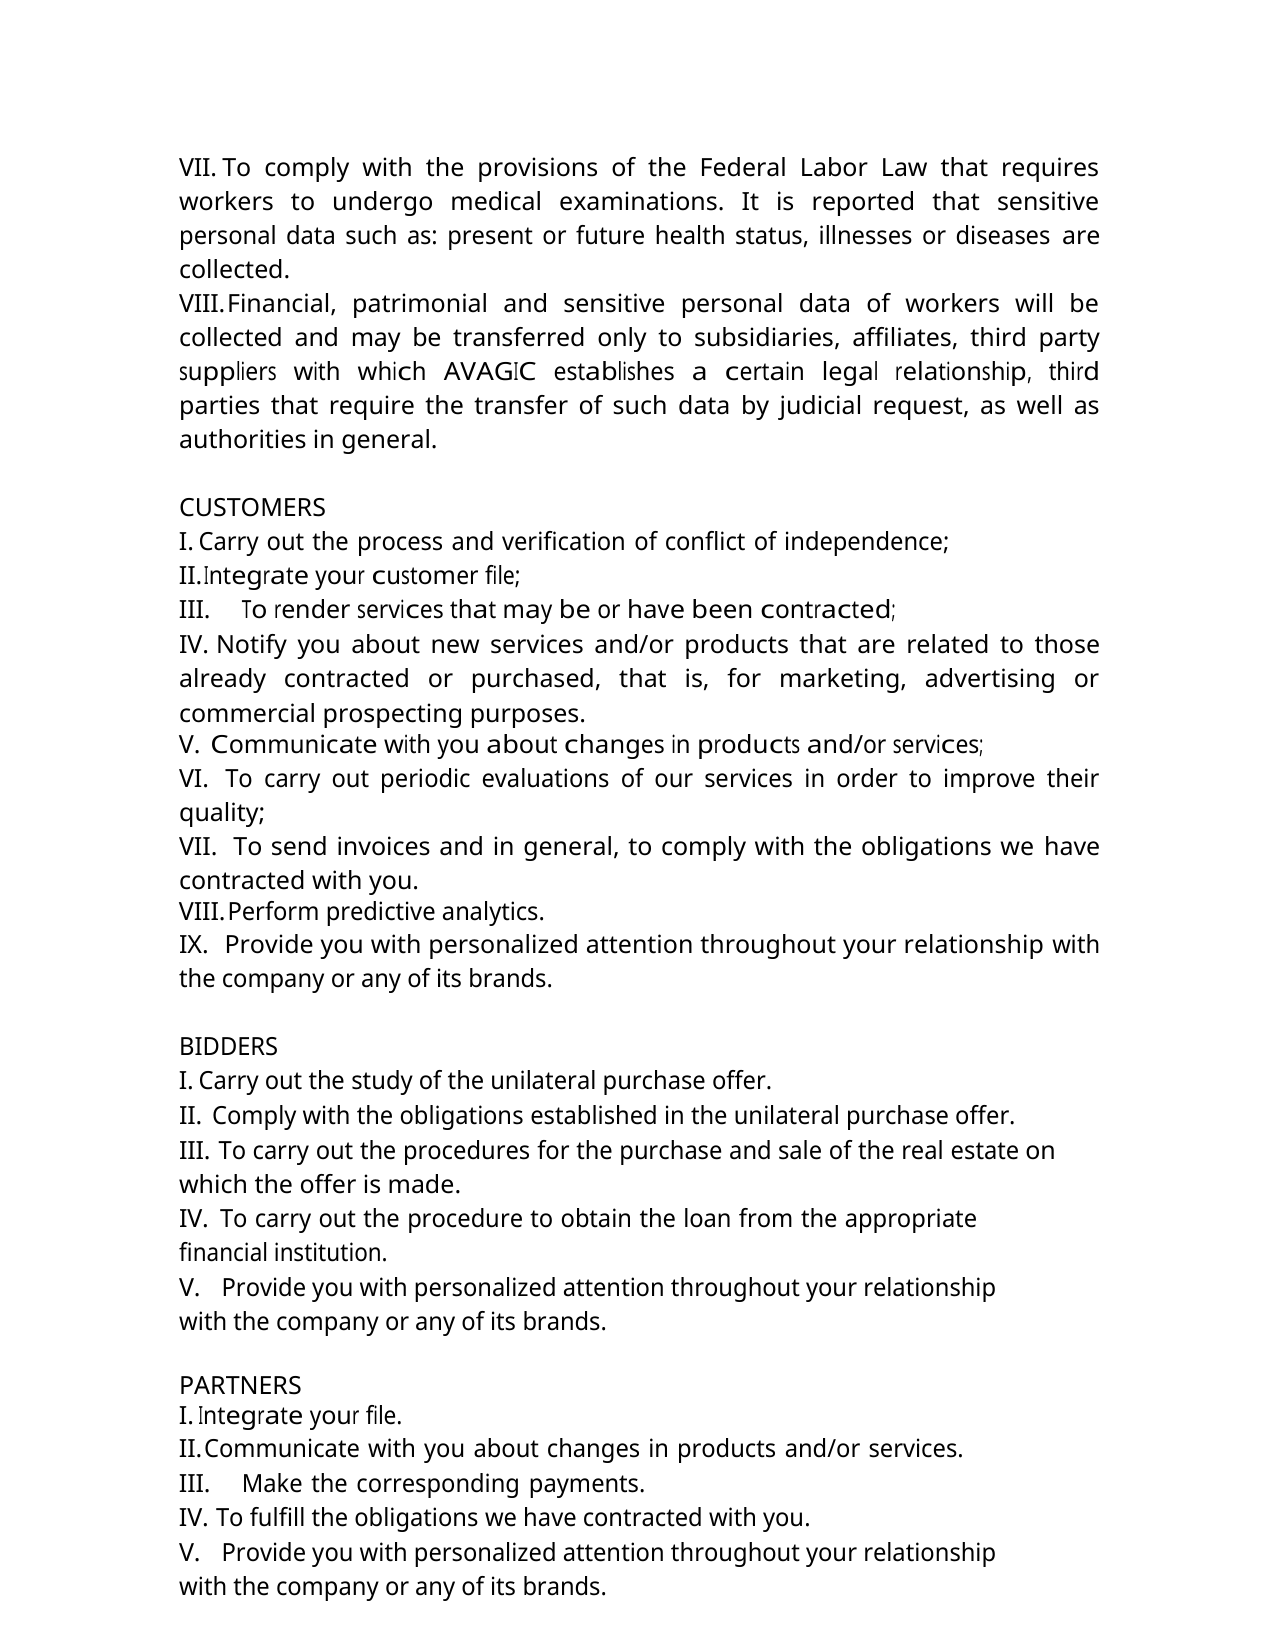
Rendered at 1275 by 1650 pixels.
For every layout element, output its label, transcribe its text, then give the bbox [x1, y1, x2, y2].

list Provide you with personalized attention throughout your relationship with the company or any of its brands. [179, 1535, 1045, 1603]
list To carry out periodic evaluations of our services in order to improve their quality; [179, 760, 1100, 828]
list Provide you with personalized attention throughout your relationship with the company or any of its brands. [179, 1269, 1045, 1337]
list Integrate your file. [179, 1400, 1112, 1431]
list Notify you about new services and/or products that are related to those already contracted or purchased, that is, for marketing, advertising or commercial prospecting purposes. [179, 627, 1100, 729]
text PARTNERS [179, 1370, 1112, 1400]
list Carry out the study of the unilateral purchase offer. [179, 1063, 1112, 1097]
list To carry out the procedure to obtain the loan from the appropriate financial institution. [179, 1201, 1034, 1269]
list To send invoices and in general, to comply with the obligations we have contracted with you. [179, 828, 1100, 897]
list Financial, patrimonial and sensitive personal data of workers will be collected and may be transferred only to subsidiaries, affiliates, third party suppliers with which AVAGIC establishes a certain legal relationship, third parties that require the transfer of such data by judicial request, as well as authorities in general. [179, 285, 1100, 456]
list To render services that may be or have been contracted; [179, 592, 1112, 626]
text BIDDERS [179, 1028, 1112, 1062]
list Integrate your customer file; [179, 558, 1112, 592]
list Carry out the process and verification of conflict of independence; [179, 524, 1112, 558]
list Communicate with you about changes in products and/or services; [179, 729, 1112, 759]
text CUSTOMERS [179, 490, 1112, 524]
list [179, 1500, 1112, 1534]
list To carry out the procedures for the purchase and sale of the real estate on which the offer is made. [179, 1132, 1086, 1201]
list Perform predictive analytics. [179, 897, 1112, 926]
list Communicate with you about changes in products and/or services. [179, 1431, 1112, 1465]
list Provide you with personalized attention throughout your relationship with the company or any of its brands. [179, 927, 1100, 995]
list Comply with the obligations established in the unilateral purchase offer. [179, 1098, 1112, 1132]
list Make the corresponding payments. [179, 1465, 1112, 1499]
list To comply with the provisions of the Federal Labor Law that requires workers to undergo medical examinations. It is reported that sensitive personal data such as: present or future health status, illnesses or diseases are collected. [179, 149, 1100, 285]
